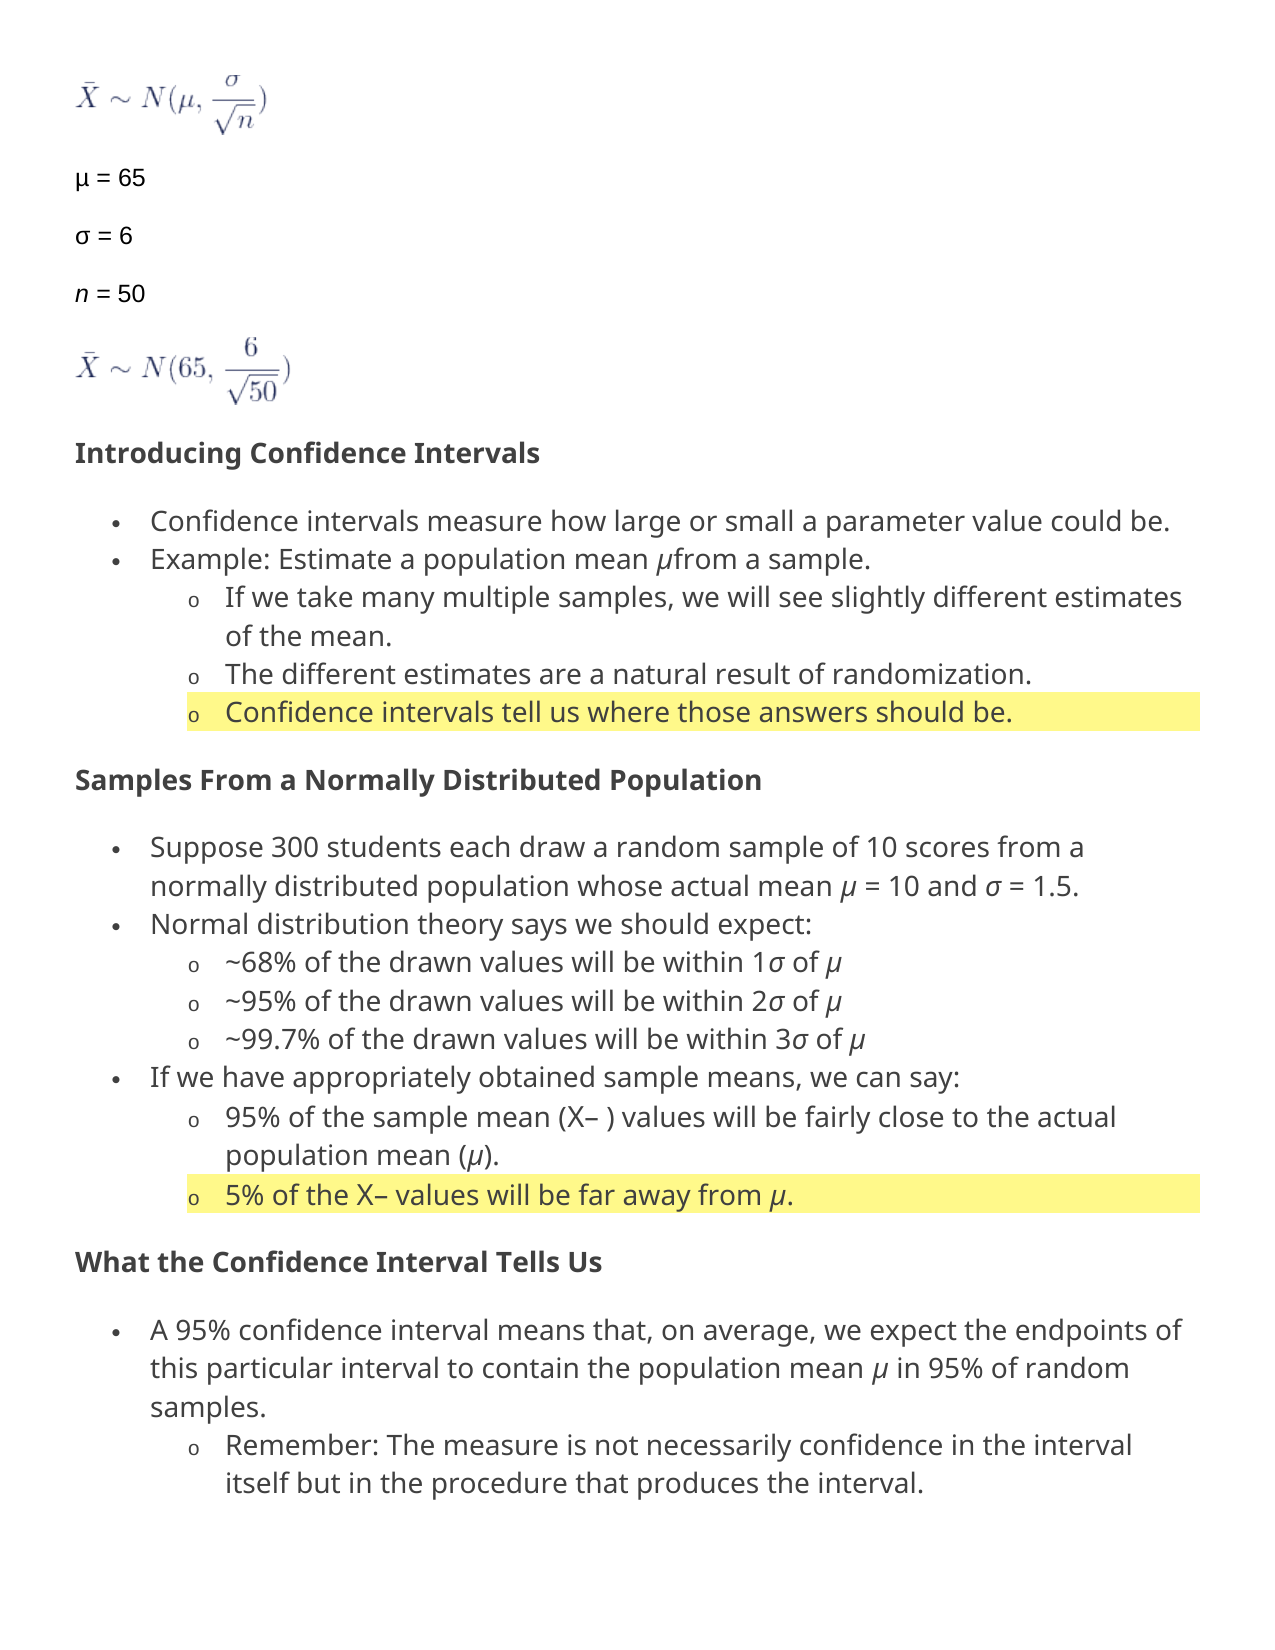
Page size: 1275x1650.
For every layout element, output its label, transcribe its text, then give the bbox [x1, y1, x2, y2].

list Confidence intervals measure how large or small a parameter value could be. [112, 501, 1200, 539]
list If we take many multiple samples, we will see slightly different estimates of the mean. [187, 577, 1200, 654]
text Samples From a Normally Distributed Population [75, 760, 1200, 798]
list Example: Estimate a population mean μfrom a sample. [112, 539, 1200, 577]
picture [75, 337, 290, 405]
list Suppose 300 students each draw a random sample of 10 scores from a normally distributed population whose actual mean μ = 10 and σ = 1.5. [112, 827, 1200, 904]
text What the Confidence Interval Tells Us [75, 1243, 1200, 1281]
list Confidence intervals tell us where those answers should be. [187, 692, 1200, 731]
list Normal distribution theory says we should expect: [112, 904, 1200, 942]
list 95% of the sample mean (X– ) values will be fairly close to the actual population mean (μ). [187, 1096, 1200, 1174]
text µ = 65 [75, 163, 1200, 192]
list If we have appropriately obtained sample means, we can say: [112, 1057, 1200, 1096]
list Remember: The measure is not necessarily confidence in the interval itself but in the procedure that produces the interval. [187, 1425, 1200, 1502]
text Introducing Confidence Intervals [75, 433, 1200, 472]
list A 95% confidence interval means that, on average, we expect the endpoints of this particular interval to contain the population mean μ in 95% of random samples. [112, 1310, 1200, 1425]
text σ = 6 [75, 221, 1200, 250]
list ~99.7% of the drawn values will be within 3σ of μ [187, 1019, 1200, 1057]
text n = 50 [75, 279, 1200, 308]
picture [75, 75, 267, 135]
list ~68% of the drawn values will be within 1σ of μ [187, 942, 1200, 981]
list ~95% of the drawn values will be within 2σ of μ [187, 981, 1200, 1019]
list The different estimates are a natural result of randomization. [187, 654, 1200, 692]
list 5% of the X– values will be far away from μ. [187, 1174, 1200, 1213]
